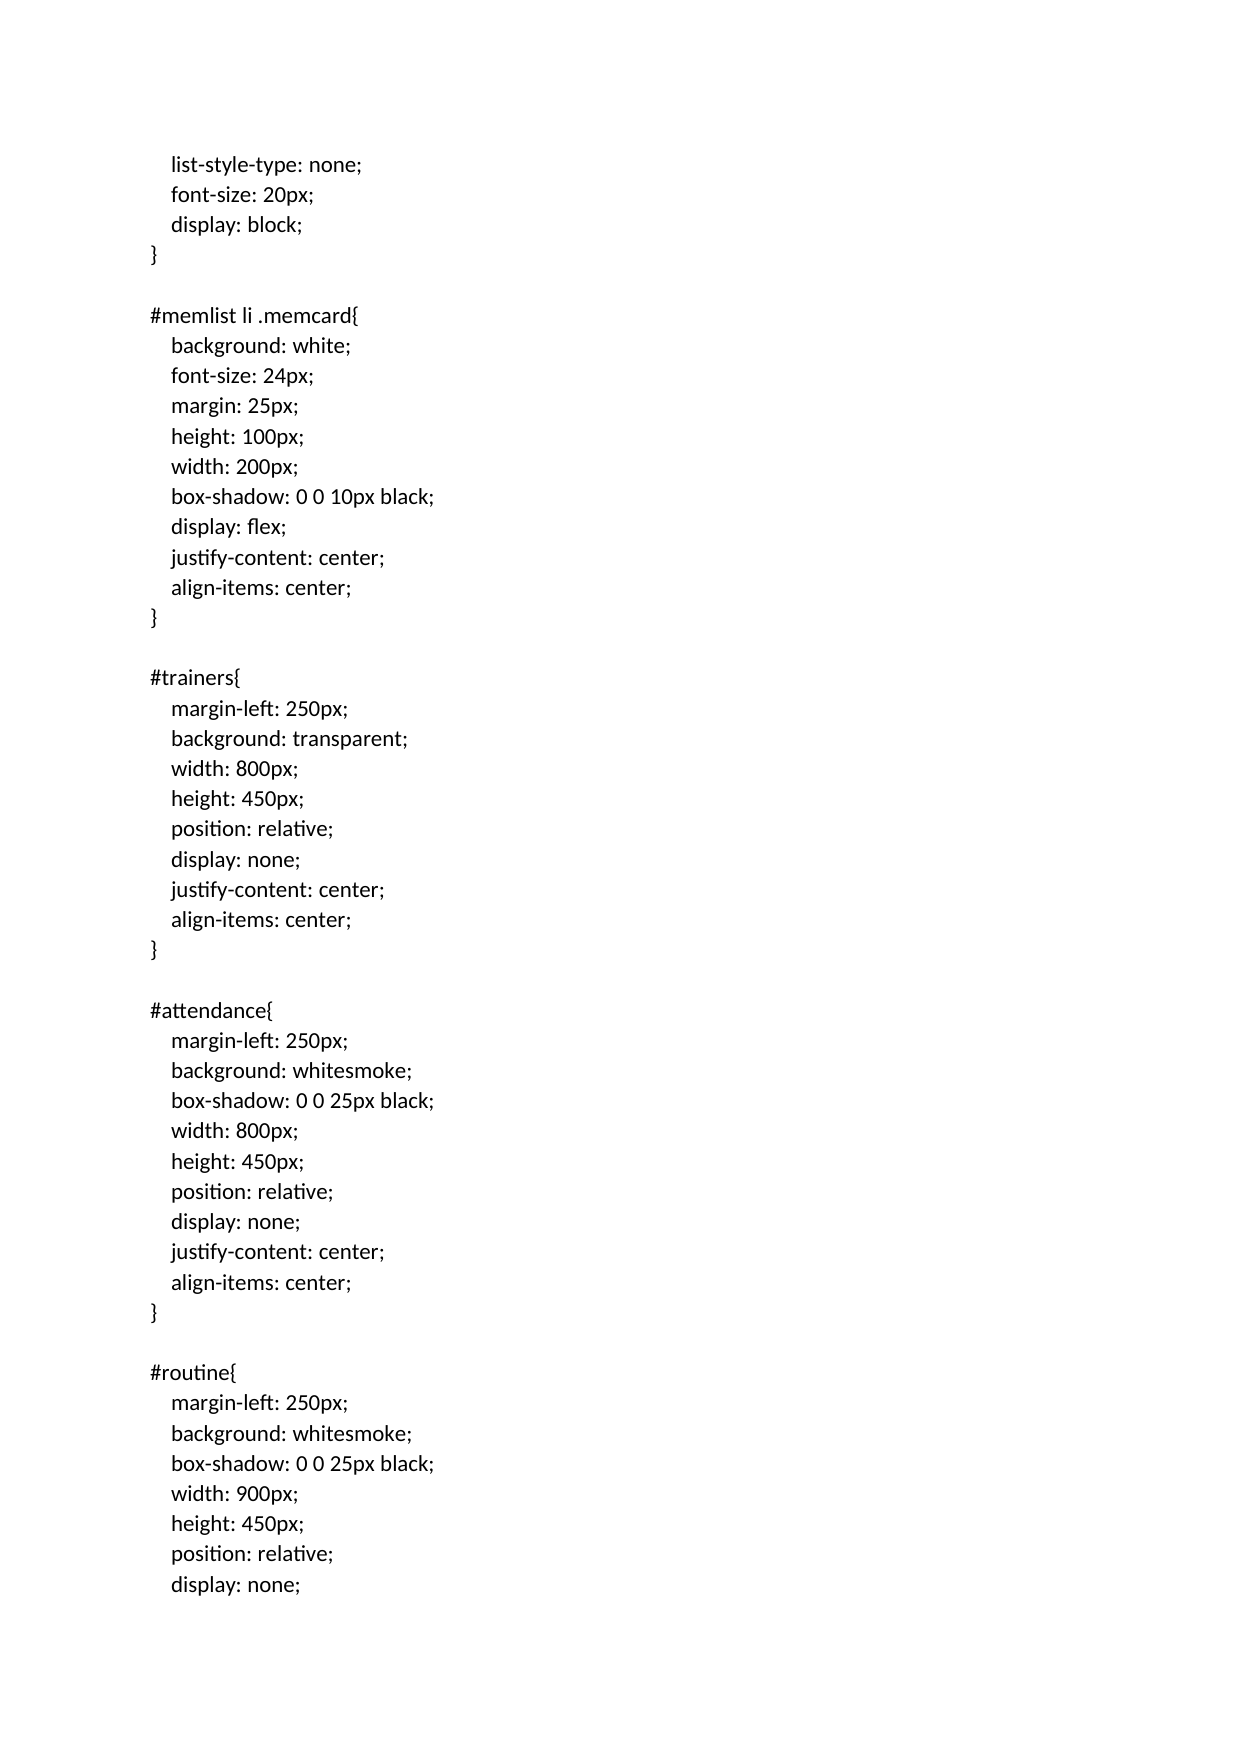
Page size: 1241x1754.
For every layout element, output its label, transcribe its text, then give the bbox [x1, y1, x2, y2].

text #attendance{ [150, 996, 1090, 1024]
text margin-left: 250px; [150, 1026, 1090, 1054]
text box-shadow: 0 0 25px black; [150, 1086, 1090, 1114]
text } [150, 1298, 1090, 1326]
text width: 800px; [150, 754, 1090, 782]
text #memlist li .memcard{ [150, 301, 1090, 329]
text #trainers{ [150, 663, 1090, 692]
text align-items: center; [150, 573, 1090, 601]
text font-size: 24px; [150, 361, 1090, 389]
text } [150, 241, 1090, 269]
text list-style-type: none; [150, 150, 1090, 178]
text background: whitesmoke; [150, 1056, 1090, 1084]
text align-items: center; [150, 905, 1090, 933]
text justify-content: center; [150, 1237, 1090, 1266]
text display: none; [150, 1207, 1090, 1235]
text #routine{ [150, 1358, 1090, 1386]
text position: relative; [150, 1177, 1090, 1205]
text justify-content: center; [150, 543, 1090, 571]
text height: 450px; [150, 1147, 1090, 1175]
text display: none; [150, 845, 1090, 873]
text position: relative; [150, 814, 1090, 843]
text box-shadow: 0 0 10px black; [150, 482, 1090, 510]
text position: relative; [150, 1539, 1090, 1568]
text margin: 25px; [150, 392, 1090, 420]
text width: 900px; [150, 1479, 1090, 1507]
text display: block; [150, 210, 1090, 238]
text background: whitesmoke; [150, 1419, 1090, 1447]
text box-shadow: 0 0 25px black; [150, 1449, 1090, 1477]
text margin-left: 250px; [150, 1388, 1090, 1417]
text margin-left: 250px; [150, 694, 1090, 722]
text height: 450px; [150, 1509, 1090, 1537]
text align-items: center; [150, 1268, 1090, 1296]
text display: flex; [150, 512, 1090, 541]
text background: white; [150, 331, 1090, 359]
text width: 200px; [150, 452, 1090, 480]
text justify-content: center; [150, 875, 1090, 903]
text background: transparent; [150, 724, 1090, 752]
text width: 800px; [150, 1117, 1090, 1145]
text font-size: 20px; [150, 180, 1090, 208]
text height: 450px; [150, 784, 1090, 812]
text } [150, 603, 1090, 631]
text height: 100px; [150, 422, 1090, 450]
text display: none; [150, 1570, 1090, 1598]
text } [150, 935, 1090, 963]
